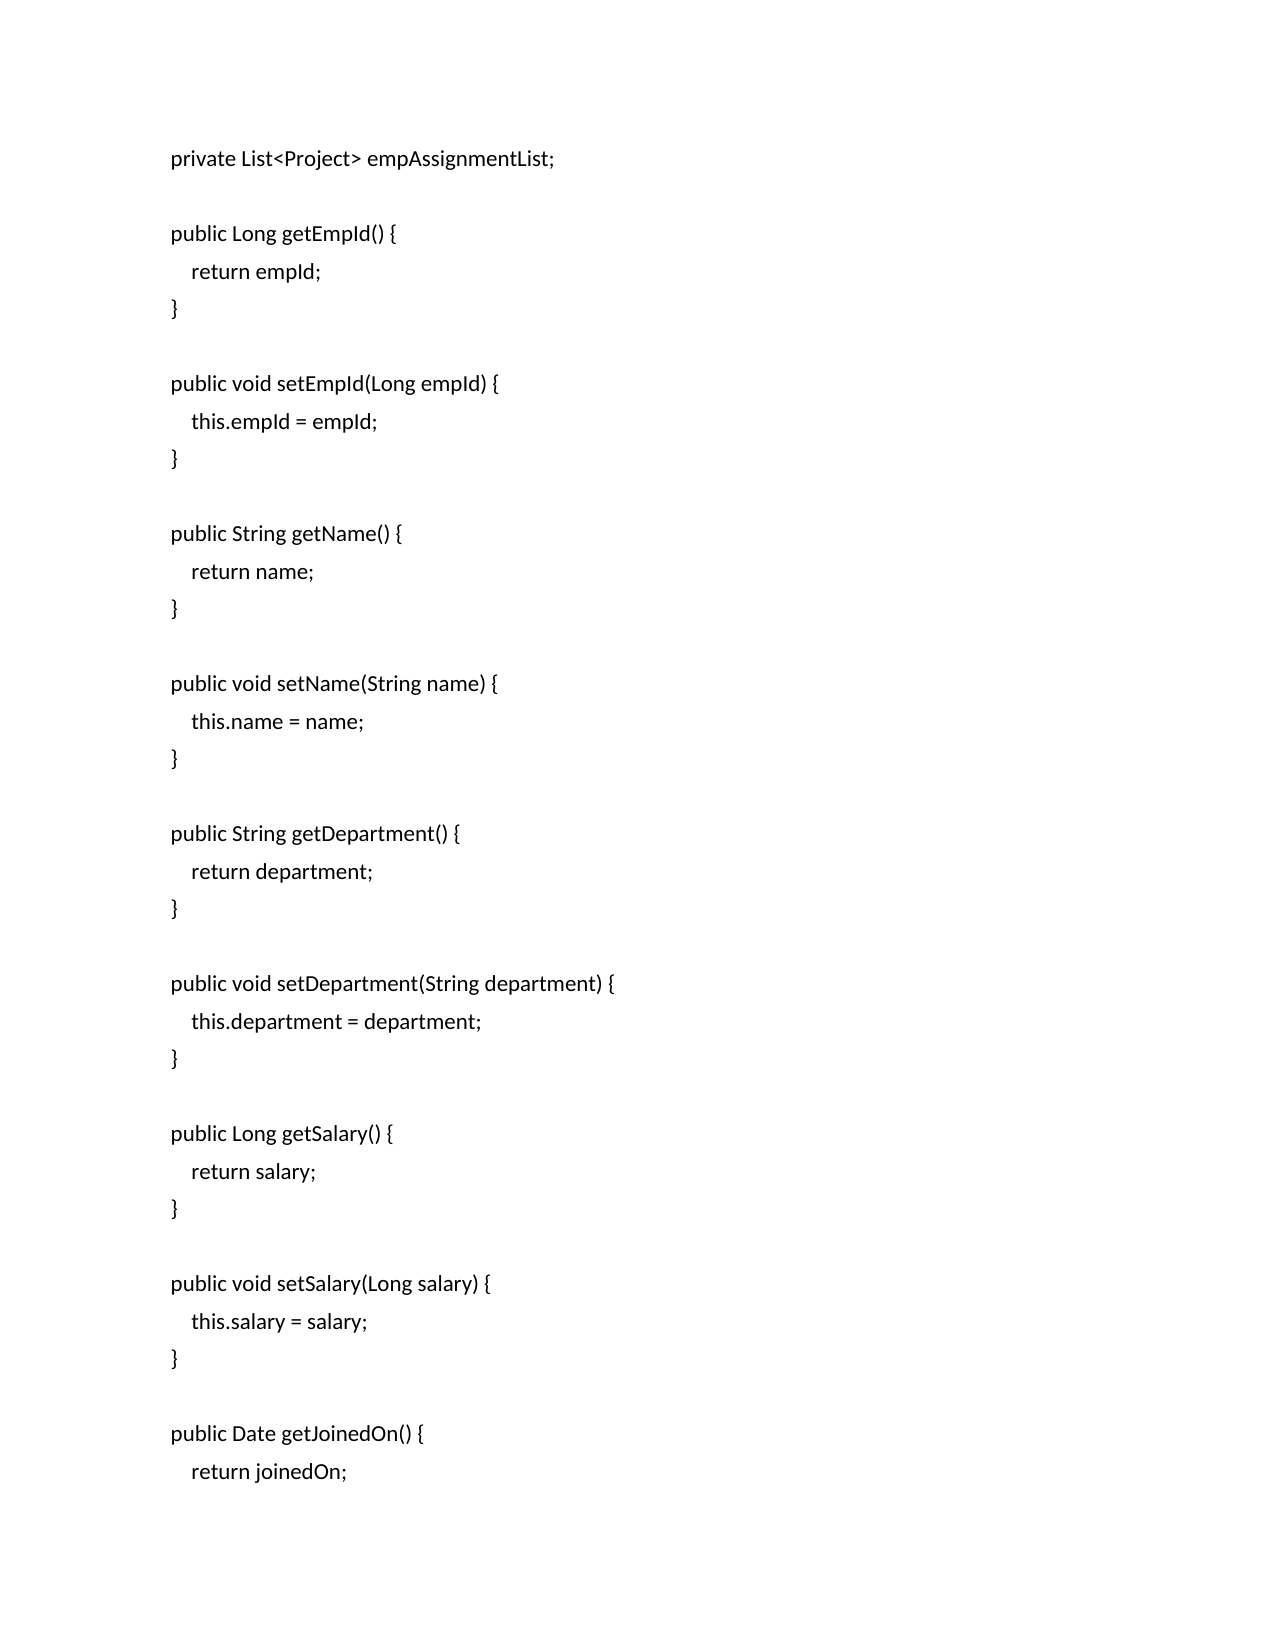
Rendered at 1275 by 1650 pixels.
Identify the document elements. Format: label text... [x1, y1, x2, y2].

text this.empId = empId; [150, 412, 1125, 433]
text } [150, 1050, 1125, 1071]
text } [150, 300, 1125, 321]
text public void setEmpId(Long empId) { [150, 375, 1125, 396]
text return empId; [150, 262, 1125, 283]
text return name; [150, 562, 1125, 583]
text return department; [150, 862, 1125, 883]
text return joinedOn; [150, 1462, 1125, 1483]
text public Long getEmpId() { [150, 225, 1125, 246]
text } [150, 450, 1125, 471]
text this.department = department; [150, 1012, 1125, 1033]
text public void setName(String name) { [150, 675, 1125, 696]
text public String getName() { [150, 525, 1125, 546]
text } [150, 600, 1125, 621]
text return salary; [150, 1162, 1125, 1183]
text } [150, 1200, 1125, 1221]
text this.name = name; [150, 712, 1125, 733]
text public void setDepartment(String department) { [150, 975, 1125, 996]
text public Date getJoinedOn() { [150, 1425, 1125, 1446]
text } [150, 750, 1125, 771]
text public Long getSalary() { [150, 1125, 1125, 1146]
text } [150, 900, 1125, 921]
text } [150, 1350, 1125, 1371]
text private List<Project> empAssignmentList; [150, 150, 1125, 171]
text public void setSalary(Long salary) { [150, 1275, 1125, 1296]
text this.salary = salary; [150, 1312, 1125, 1333]
text public String getDepartment() { [150, 825, 1125, 846]
